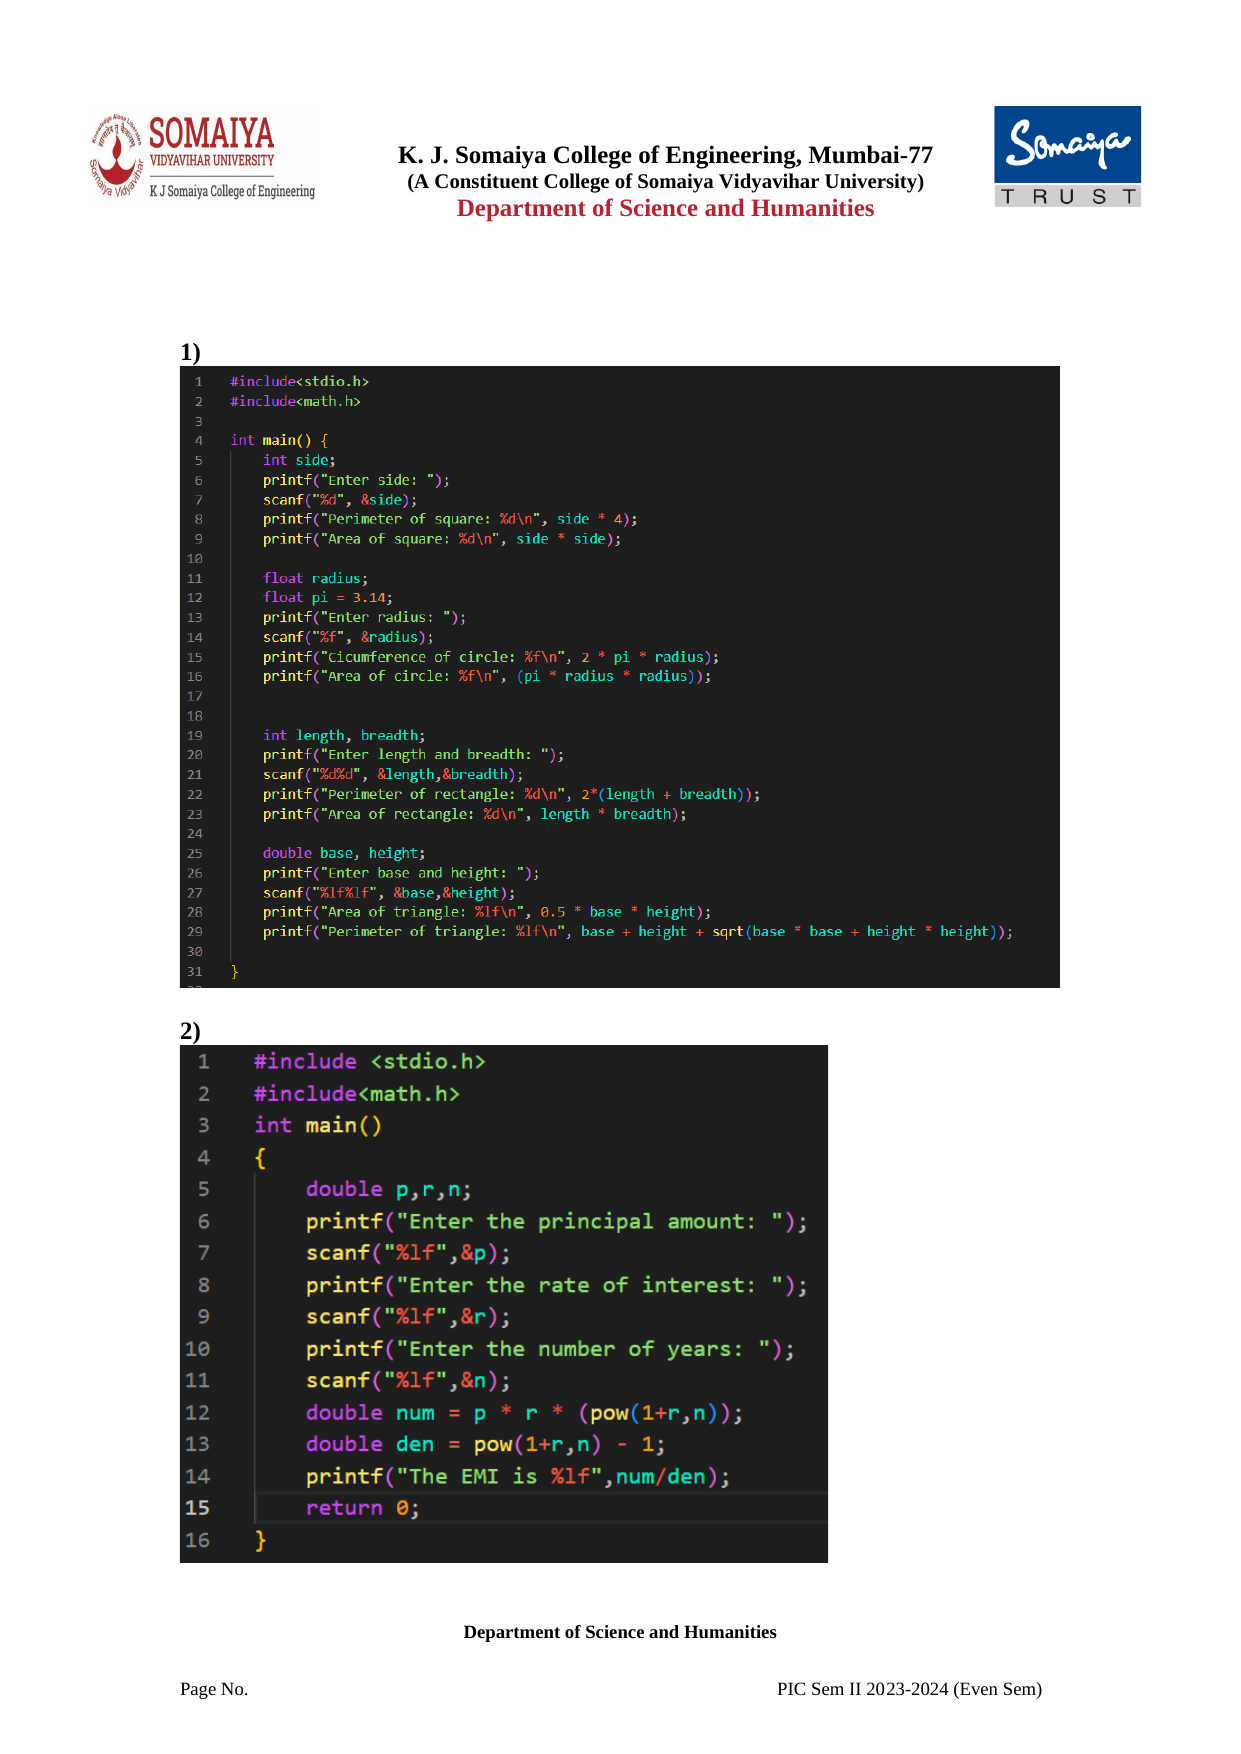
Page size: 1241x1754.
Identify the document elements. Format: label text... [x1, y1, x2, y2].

text 2) [180, 1016, 1060, 1045]
picture [994, 106, 1142, 207]
picture [86, 106, 317, 207]
picture [179, 366, 1060, 988]
picture [179, 1045, 829, 1563]
text 1) [180, 337, 1060, 366]
